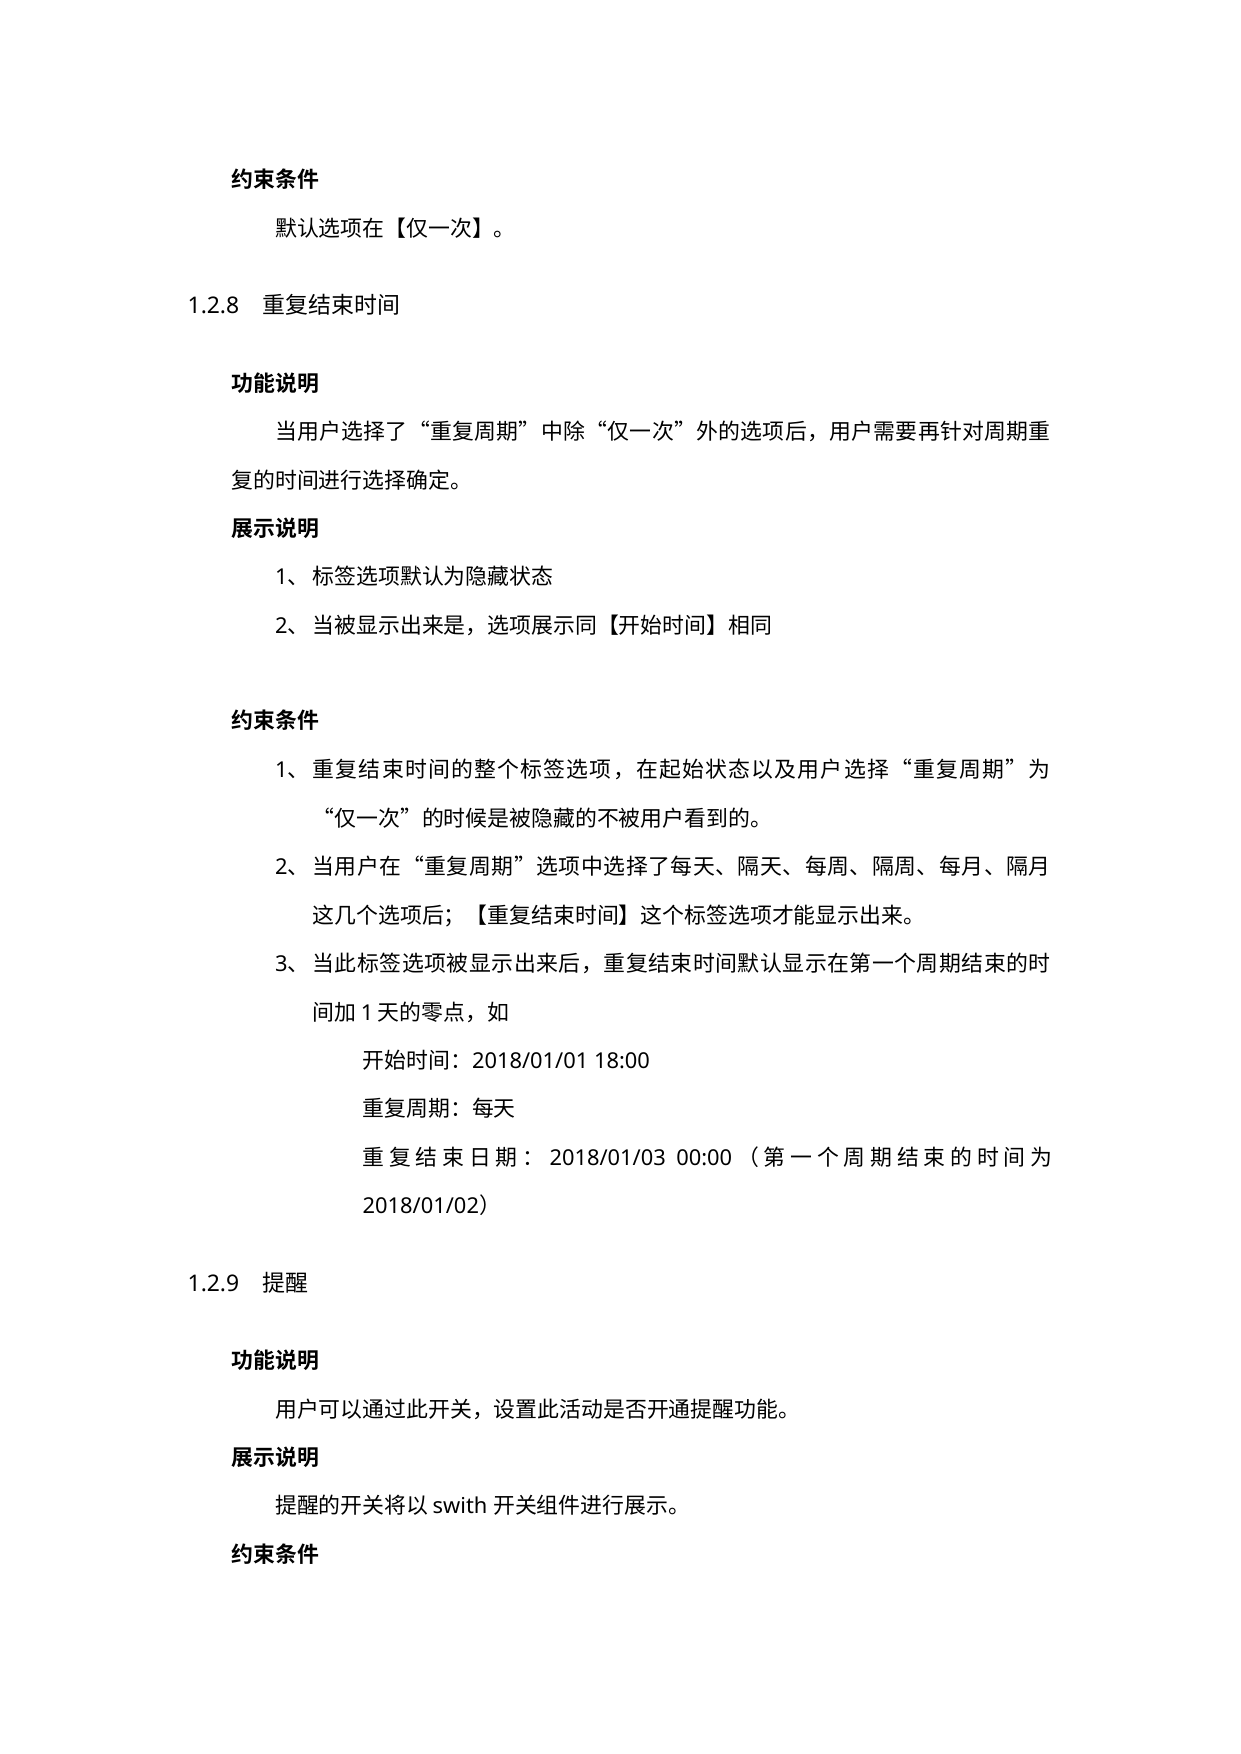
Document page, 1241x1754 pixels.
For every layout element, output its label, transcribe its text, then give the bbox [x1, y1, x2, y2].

subtitle 提醒 [187, 1249, 1053, 1314]
text 用户可以通过此开关，设置此活动是否开通提醒功能。 [231, 1391, 1053, 1424]
text 约束条件 [231, 1536, 1053, 1569]
text 当用户选择了“重复周期”中除“仅一次”外的选项后，用户需要再针对周期重复的时间进行选择确定。 [231, 414, 1053, 495]
text 约束条件 [231, 703, 1053, 736]
text 功能说明 [231, 1343, 1053, 1376]
text 默认选项在【仅一次】。 [231, 210, 1053, 243]
text 约束条件 [231, 162, 1053, 194]
list 当此标签选项被显示出来后，重复结束时间默认显示在第一个周期结束的时间加1天的零点，如 [275, 946, 1053, 1027]
list 重复周期：每天 [362, 1091, 1053, 1123]
text 提醒的开关将以swith 开关组件进行展示。 [231, 1488, 1053, 1521]
list 重复结束时间的整个标签选项，在起始状态以及用户选择“重复周期”为“仅一次”的时候是被隐藏的不被用户看到的。 [275, 751, 1053, 833]
list 当被显示出来是，选项展示同【开始时间】相同 [275, 607, 1053, 640]
text 展示说明 [231, 511, 1053, 543]
list 标签选项默认为隐藏状态 [275, 559, 1053, 592]
list 当用户在“重复周期”选项中选择了每天、隔天、每周、隔周、每月、隔月这几个选项后；【重复结束时间】这个标签选项才能显示出来。 [275, 848, 1053, 930]
text 功能说明 [231, 365, 1053, 398]
list 开始时间：2018/01/01 18:00 [362, 1043, 1053, 1075]
text 展示说明 [231, 1440, 1053, 1472]
list 重复结束日期：2018/01/03 00:00（第一个周期结束的时间为2018/01/02） [362, 1139, 1053, 1221]
subtitle 重复结束时间 [187, 271, 1053, 336]
